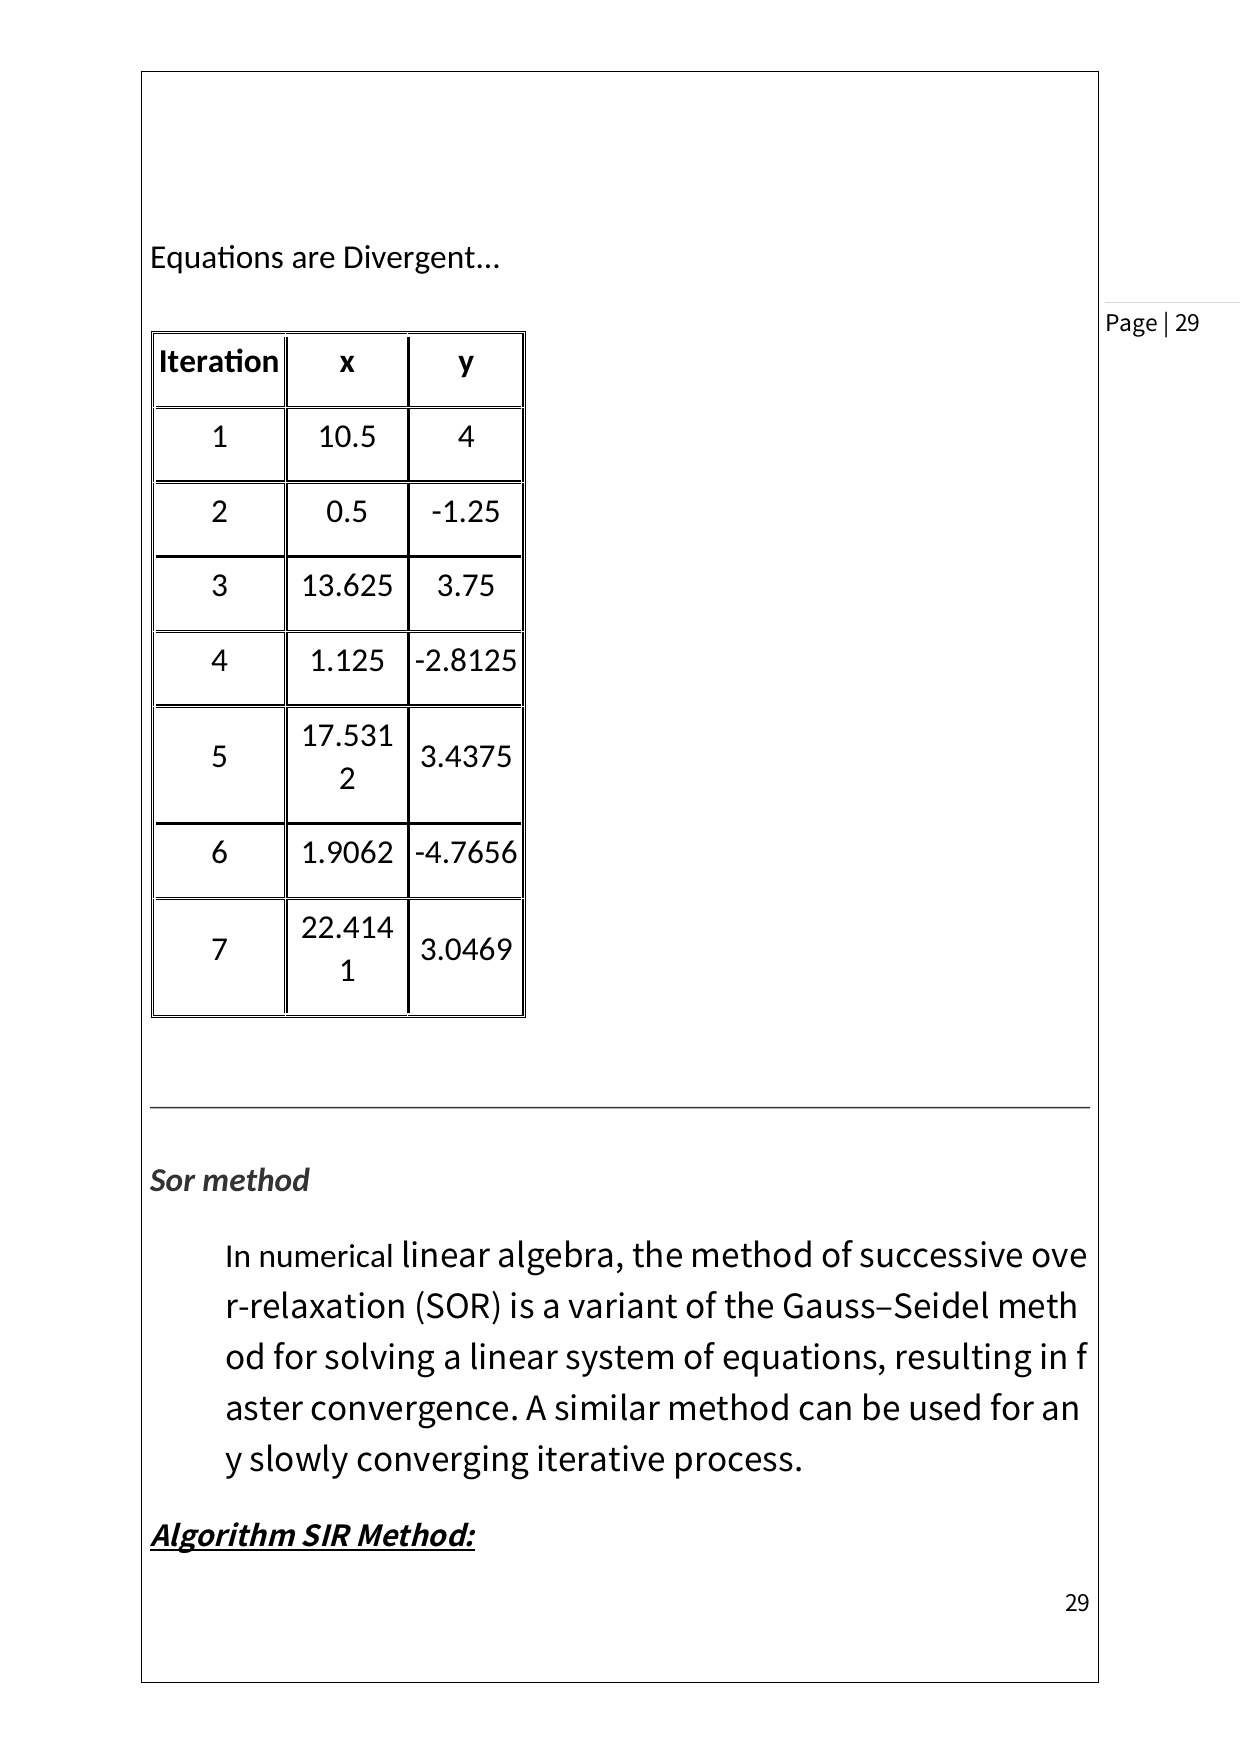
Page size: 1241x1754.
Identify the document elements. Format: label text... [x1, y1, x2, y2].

table_cell 17.5312 [288, 708, 407, 822]
table_cell 10.5 [288, 409, 407, 480]
table_header Iteration [152, 332, 286, 406]
table_cell 1.125 [288, 633, 407, 704]
table_cell 13.625 [288, 558, 407, 629]
table_header x [286, 332, 408, 406]
table_cell -4.7656 [410, 822, 522, 897]
table_cell 4 [408, 406, 524, 480]
table_cell -2.8125 [410, 630, 523, 704]
table_cell 3.75 [410, 555, 522, 629]
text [150, 150, 1090, 312]
list In numerical linear algebra, the method of successive over-relaxation (SOR) is a variant of the Gauss–Seidel method for solving a linear system of equations, resulting in faster convergence. A similar method can be used for any slowly converging iterative process. [225, 1228, 1090, 1481]
table_cell 2 [154, 480, 284, 555]
table_cell 3 [154, 555, 284, 629]
table_cell 4 [154, 630, 284, 704]
table_cell 6 [154, 822, 284, 897]
table_cell -1.25 [410, 480, 523, 555]
table_cell 1.9062 [288, 825, 407, 897]
table_cell 3.4375 [410, 704, 523, 822]
table_cell 22.4141 [286, 900, 408, 1014]
table_cell 0.5 [288, 484, 407, 555]
table_header y [408, 334, 522, 406]
table_cell 1 [152, 406, 286, 480]
table_cell 5 [154, 704, 284, 822]
text Algorithm SIR Method: [150, 1513, 1090, 1555]
table_cell 7 [152, 897, 286, 1014]
text Sor method [150, 1159, 1090, 1199]
table_cell 3.0469 [408, 897, 524, 1014]
